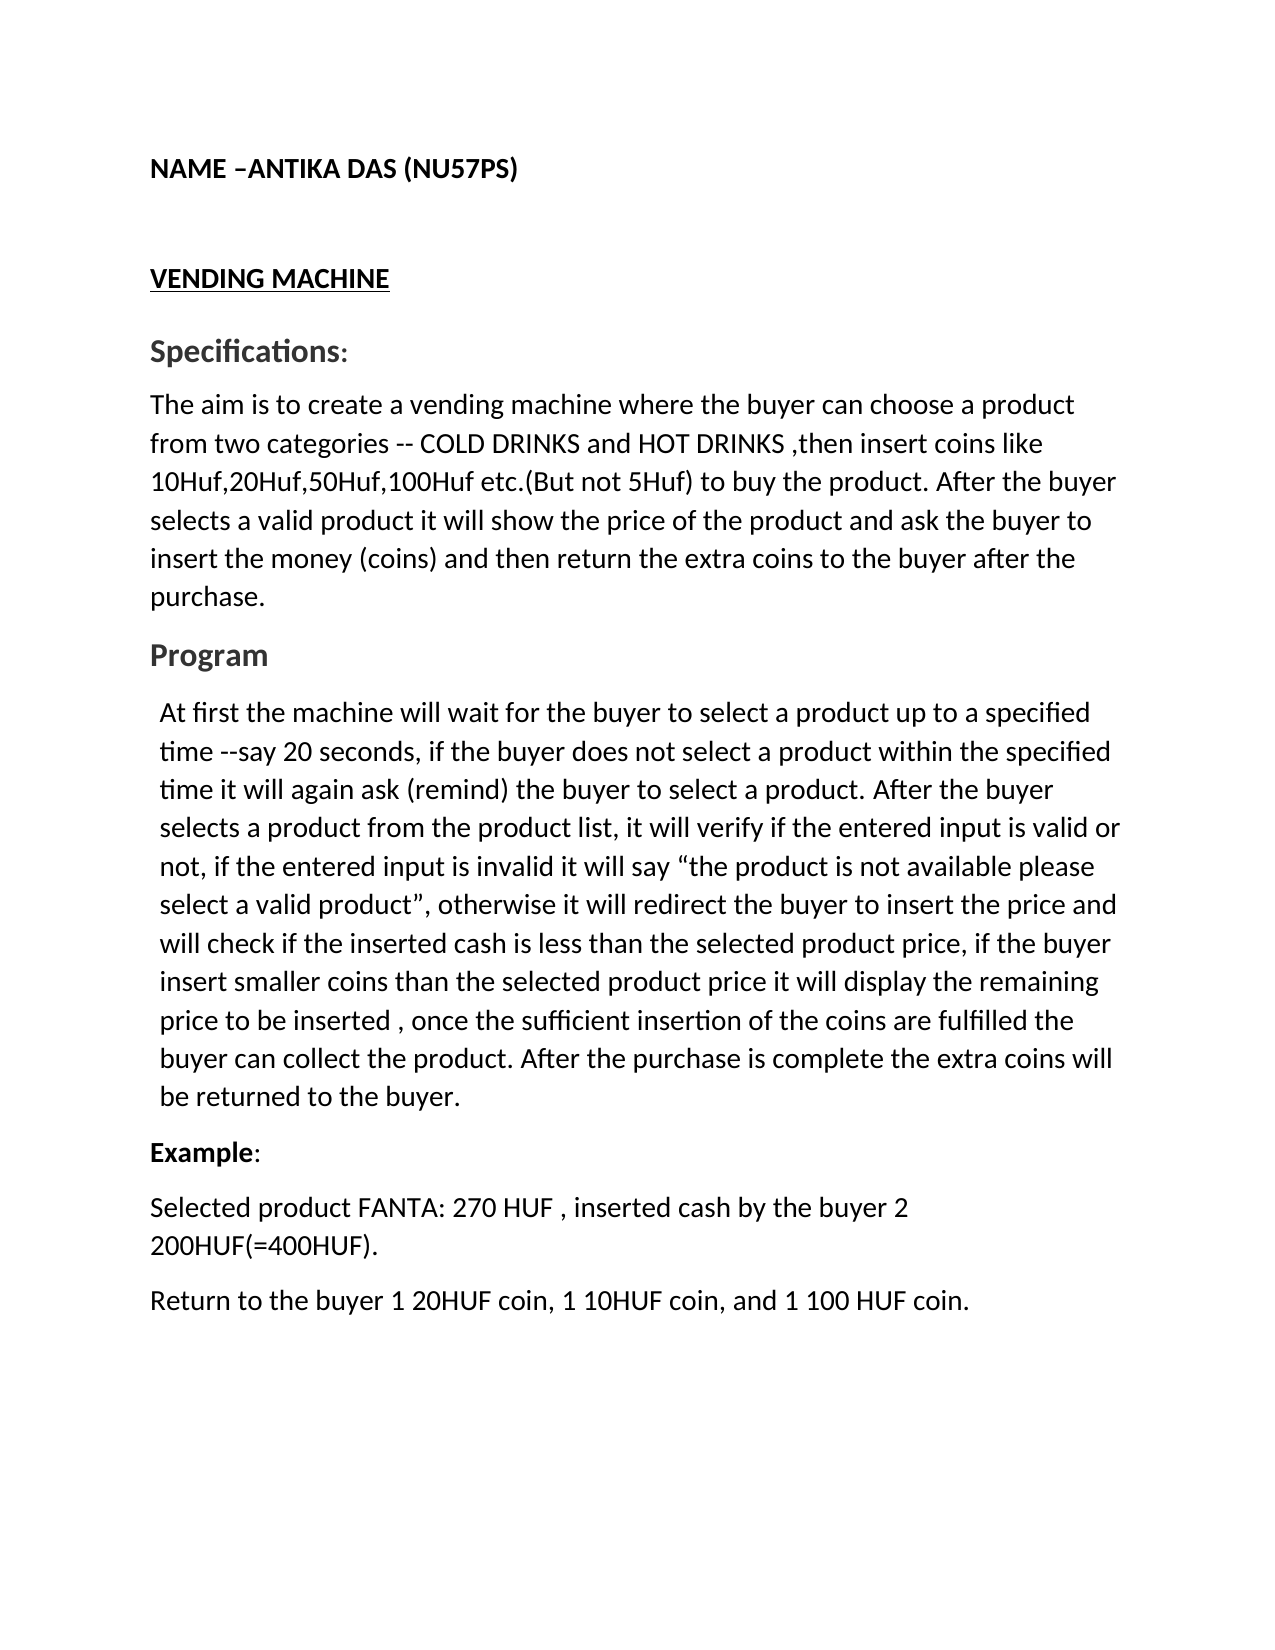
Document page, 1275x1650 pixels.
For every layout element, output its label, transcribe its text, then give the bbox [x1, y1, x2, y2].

text Selected product FANTA: 270 HUF , inserted cash by the buyer 2 200HUF(=400HUF). [150, 1189, 1125, 1263]
text Return to the buyer 1 20HUF coin, 1 10HUF coin, and 1 100 HUF coin. [150, 1282, 1125, 1318]
text Example: [150, 1134, 1125, 1169]
text VENDING MACHINE [150, 260, 1125, 296]
text Program [150, 633, 1125, 674]
text At first the machine will wait for the buyer to select a product up to a specified time --say 20 seconds, if the buyer does not select a product within the specified time it will again ask (remind) the buyer to select a product. After the buyer selects a product from the product list, it will verify if the entered input is valid or not, if the entered input is invalid it will say “the product is not available please select a valid product”, otherwise it will redirect the buyer to insert the price and will check if the inserted cash is less than the selected product price, if the buyer insert smaller coins than the selected product price it will display the remaining price to be inserted , once the sufficient insertion of the coins are fulfilled the buyer can collect the product. After the purchase is complete the extra coins will be returned to the buyer. [159, 694, 1125, 1114]
text The aim is to create a vending machine where the buyer can choose a product from two categories -- COLD DRINKS and HOT DRINKS ,then insert coins like 10Huf,20Huf,50Huf,100Huf etc.(But not 5Huf) to buy the product. After the buyer selects a valid product it will show the price of the product and ask the buyer to insert the money (coins) and then return the extra coins to the buyer after the purchase. [150, 386, 1125, 614]
text NAME –ANTIKA DAS (NU57PS) [150, 150, 1125, 186]
text Specifications: [150, 330, 1125, 371]
